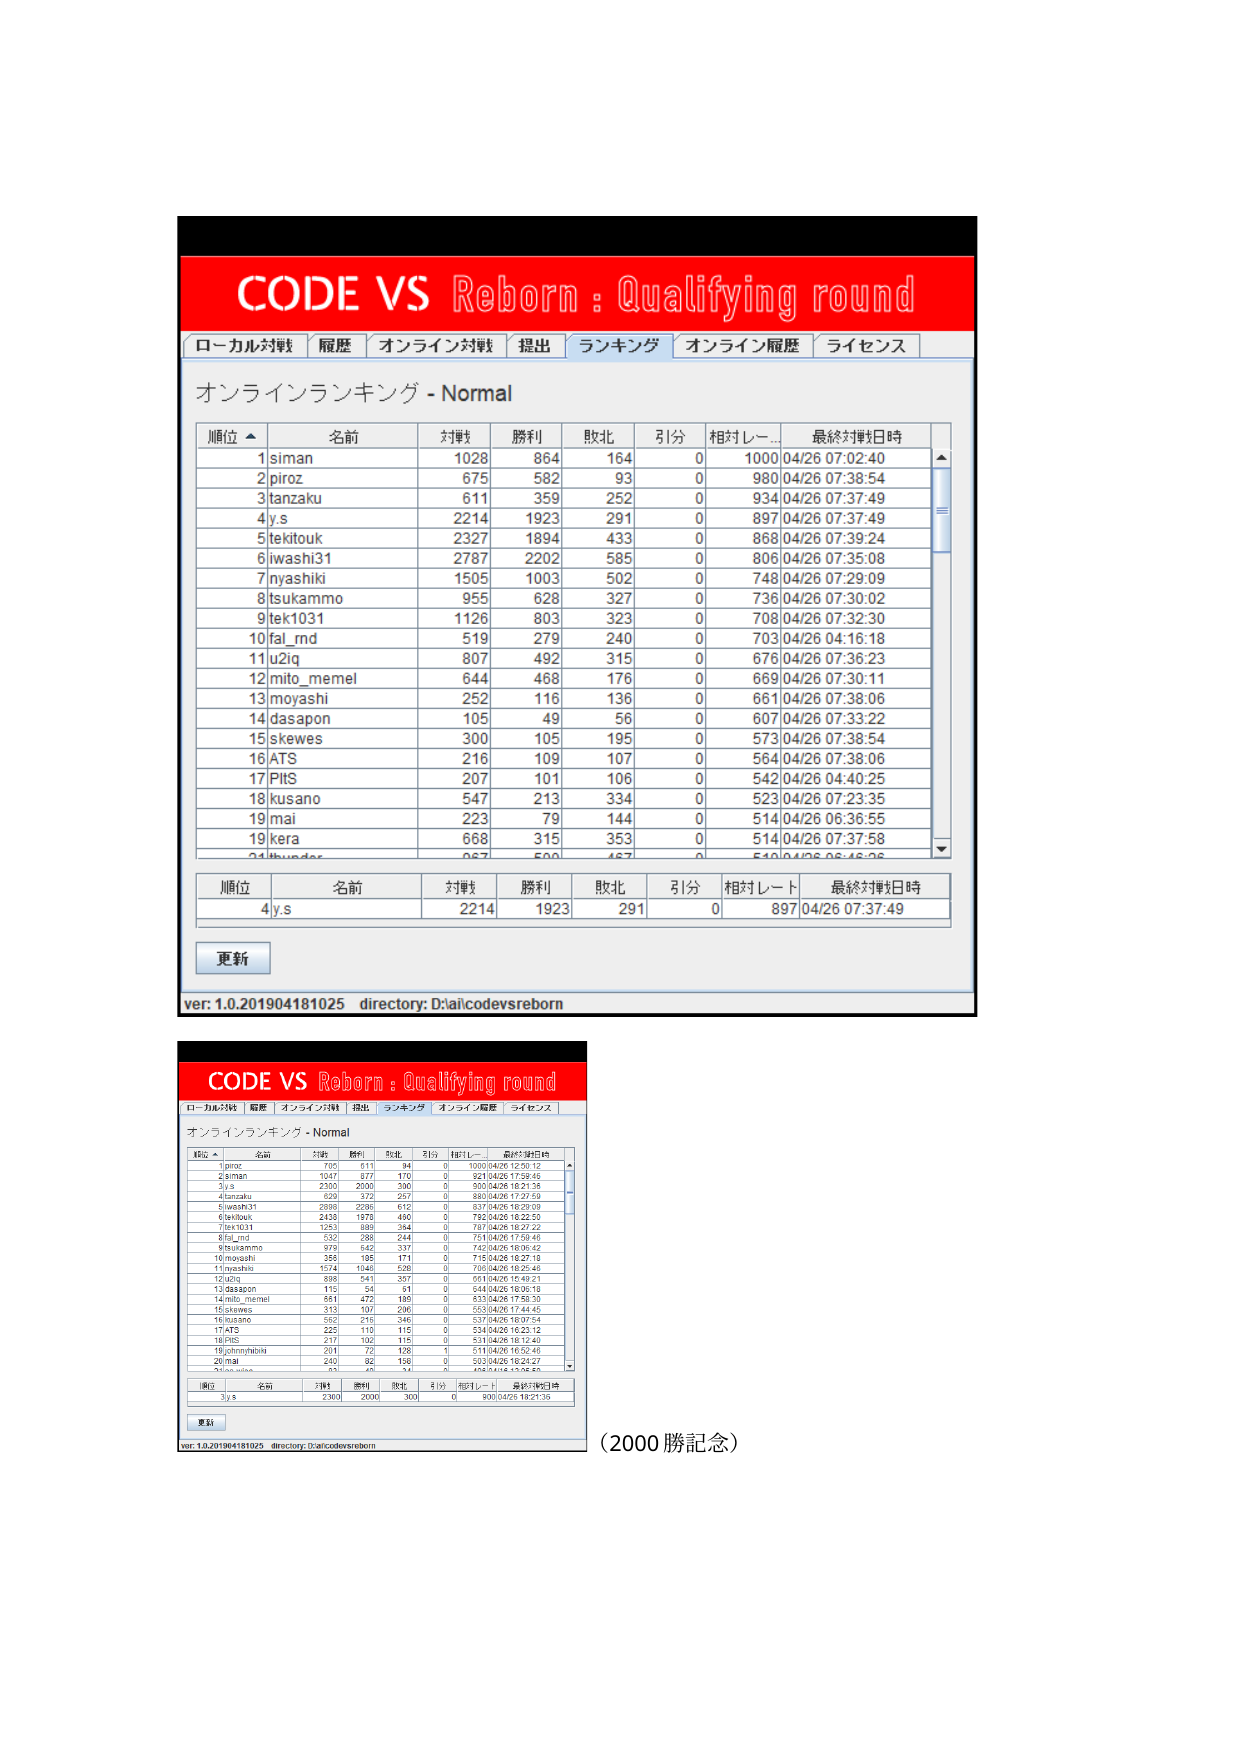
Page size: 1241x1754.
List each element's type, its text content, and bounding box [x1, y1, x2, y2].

text （2000勝記念） [177, 1042, 1063, 1492]
